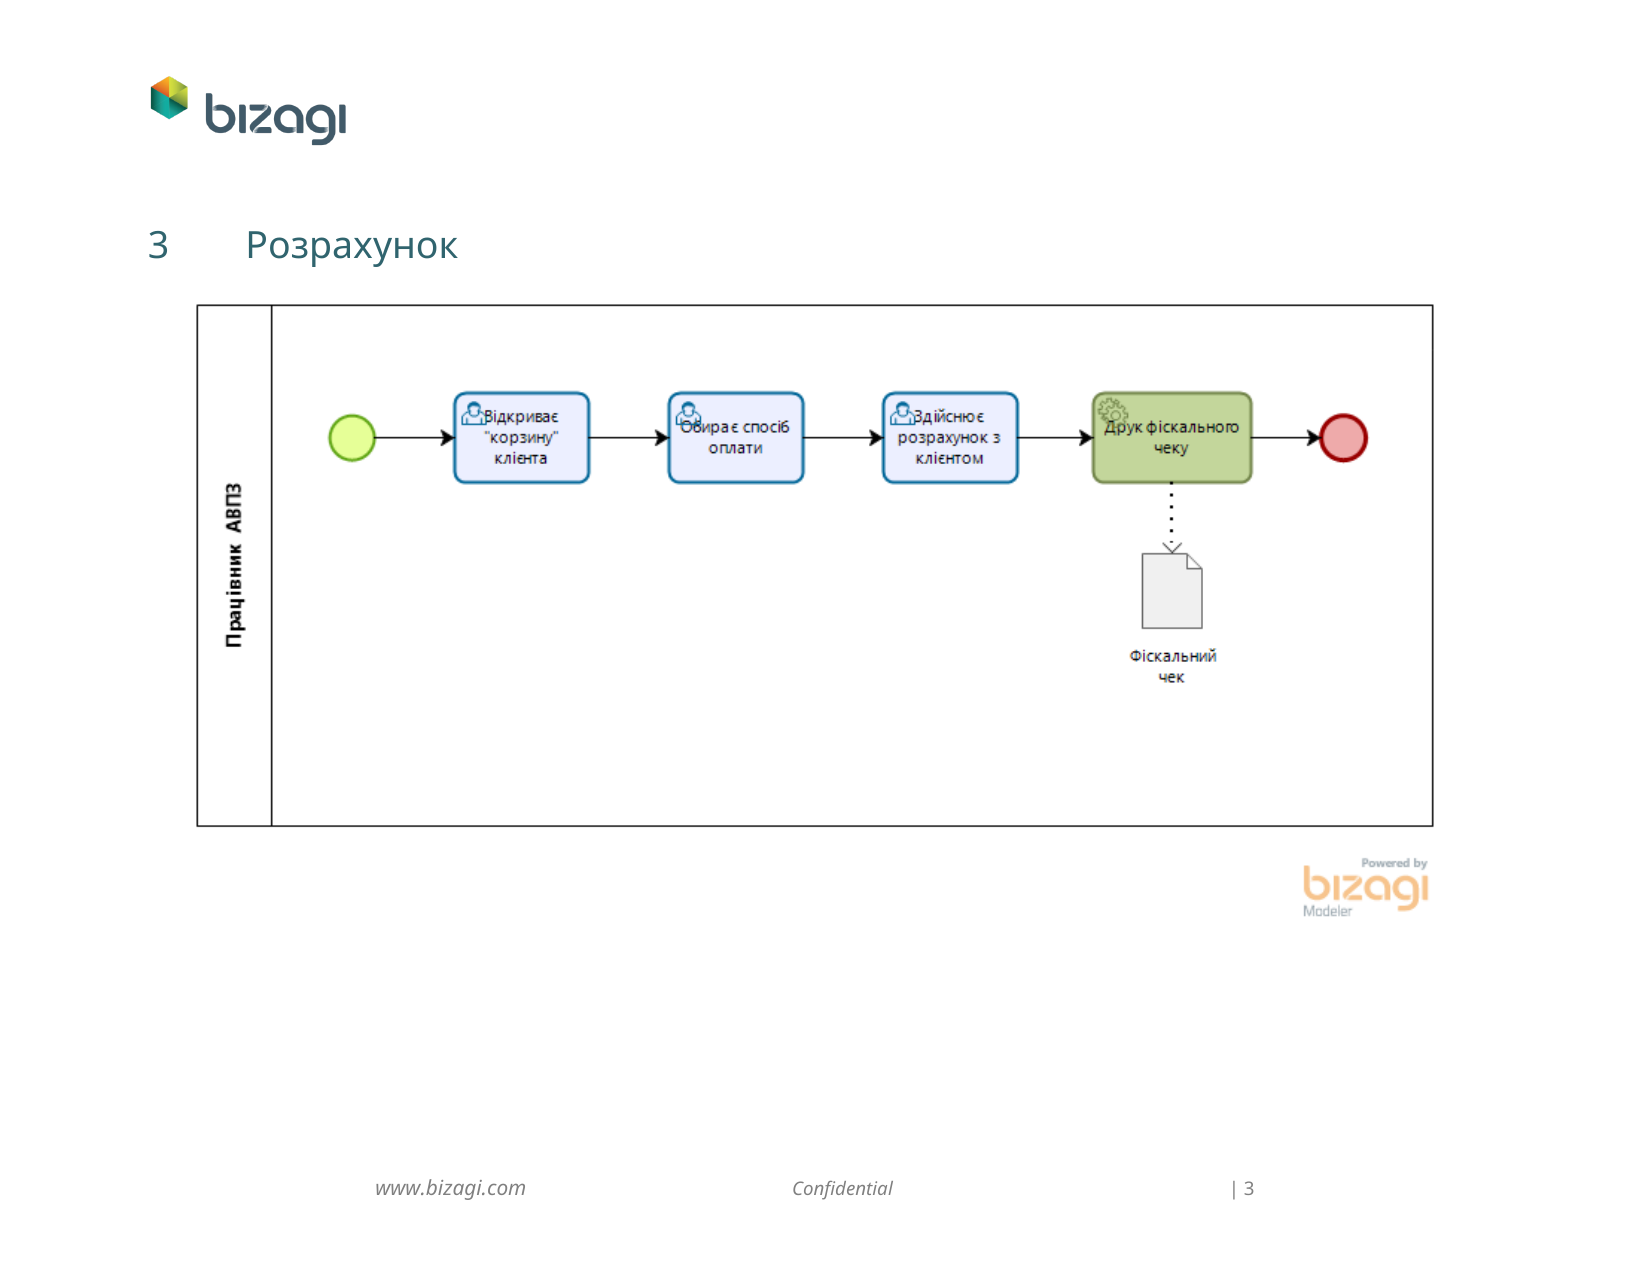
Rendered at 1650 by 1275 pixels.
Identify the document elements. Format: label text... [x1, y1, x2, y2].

picture [167, 275, 1462, 964]
subtitle Розрахунок [148, 219, 1482, 270]
picture [147, 73, 349, 149]
